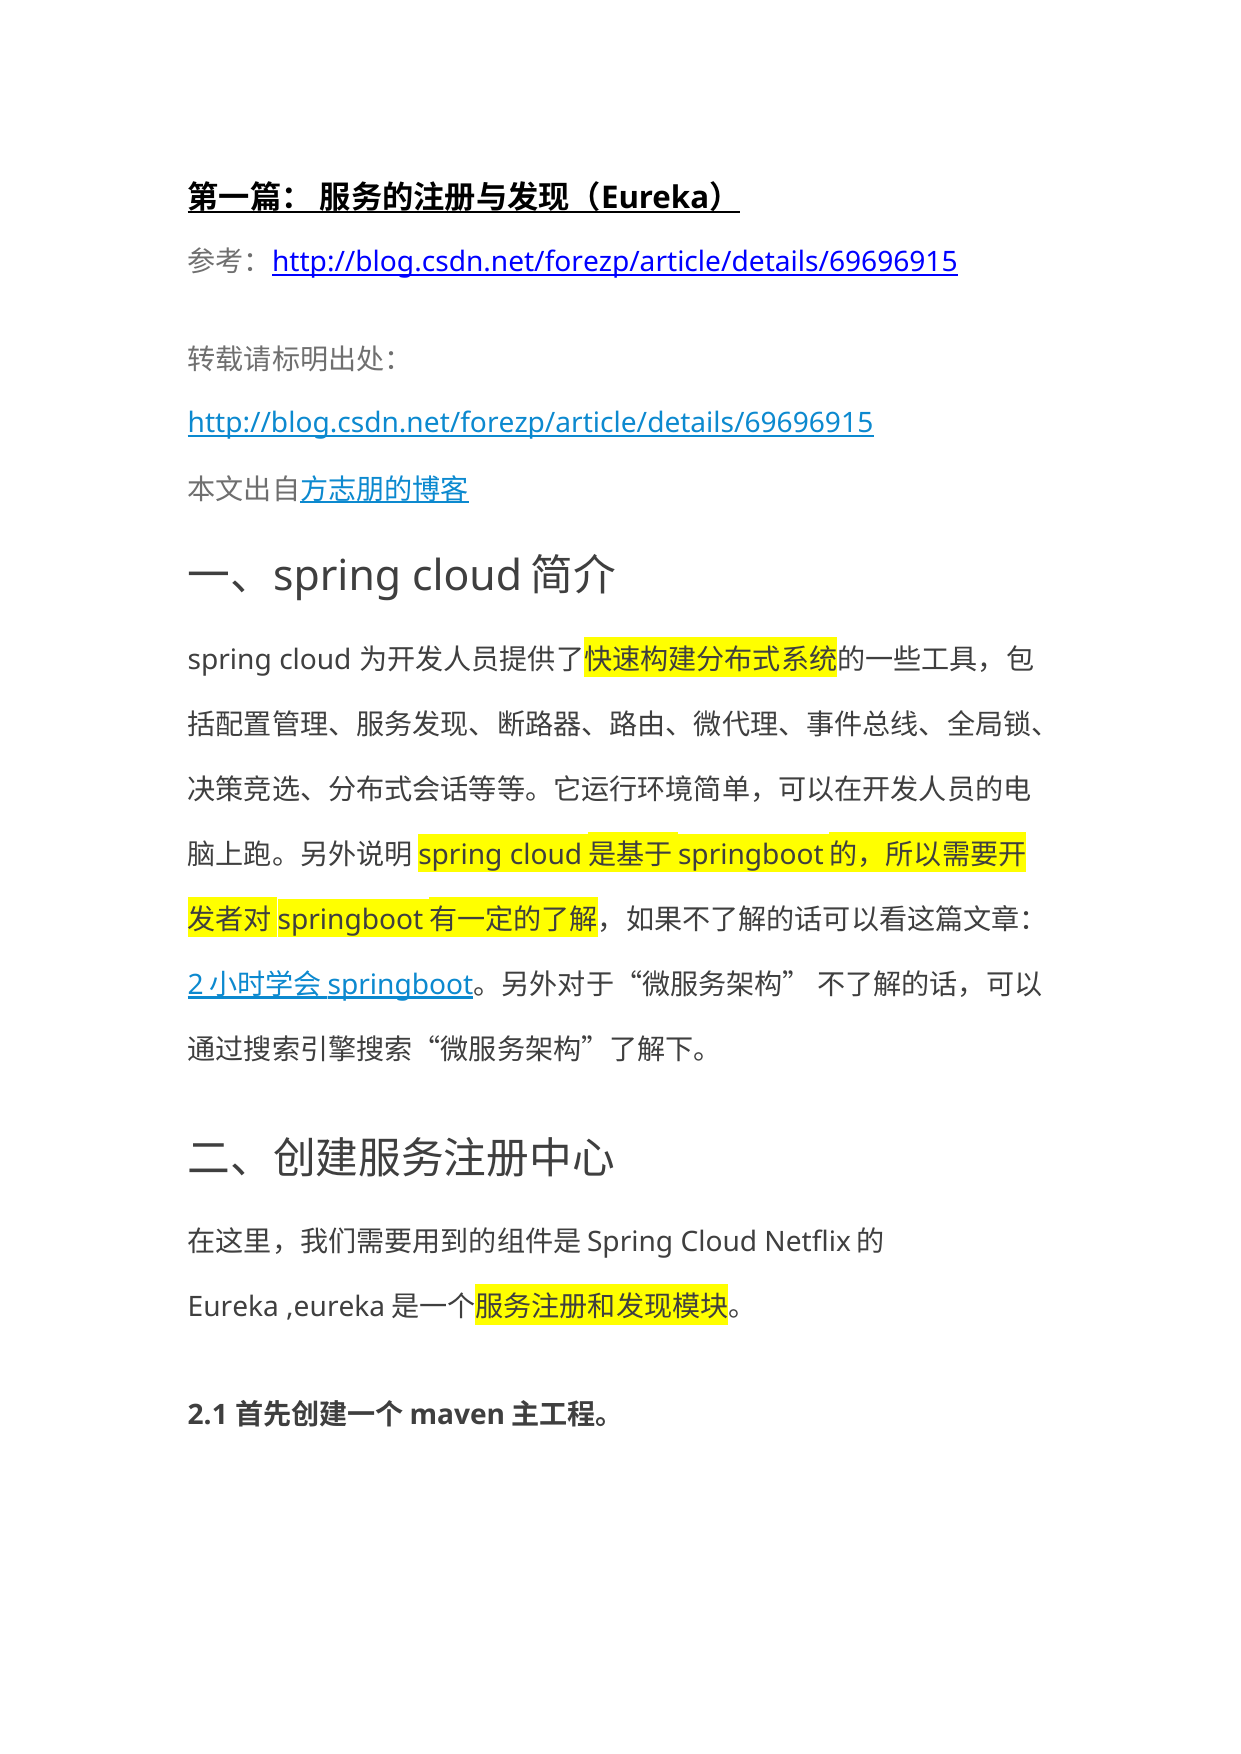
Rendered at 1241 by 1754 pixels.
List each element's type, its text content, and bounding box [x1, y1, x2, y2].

text 参考：http://blog.csdn.net/forezp/article/details/69696915 [187, 227, 1053, 292]
text spring cloud 为开发人员提供了快速构建分布式系统的一些工具，包括配置管理、服务发现、断路器、路由、微代理、事件总线、全局锁、决策竞选、分布式会话等等。它运行环境简单，可以在开发人员的电脑上跑。另外说明spring cloud是基于springboot的，所以需要开发者对springboot有一定的了解，如果不了解的话可以看这篇文章：2小时学会springboot。另外对于“微服务架构” 不了解的话，可以通过搜索引擎搜索“微服务架构”了解下。 [187, 624, 1053, 1079]
text 2.1 首先创建一个maven主工程。 [187, 1379, 1053, 1444]
text 第一篇： 服务的注册与发现（Eureka） [187, 162, 1053, 227]
text 在这里，我们需要用到的组件是Spring Cloud Netflix的Eureka ,eureka是一个服务注册和发现模块。 [187, 1207, 1053, 1337]
text 转载请标明出处： http://blog.csdn.net/forezp/article/details/69696915 本文出自方志朋的博客 [187, 324, 1053, 519]
text 一、spring cloud简介 [187, 539, 1053, 604]
text 二、创建服务注册中心 [187, 1122, 1053, 1187]
